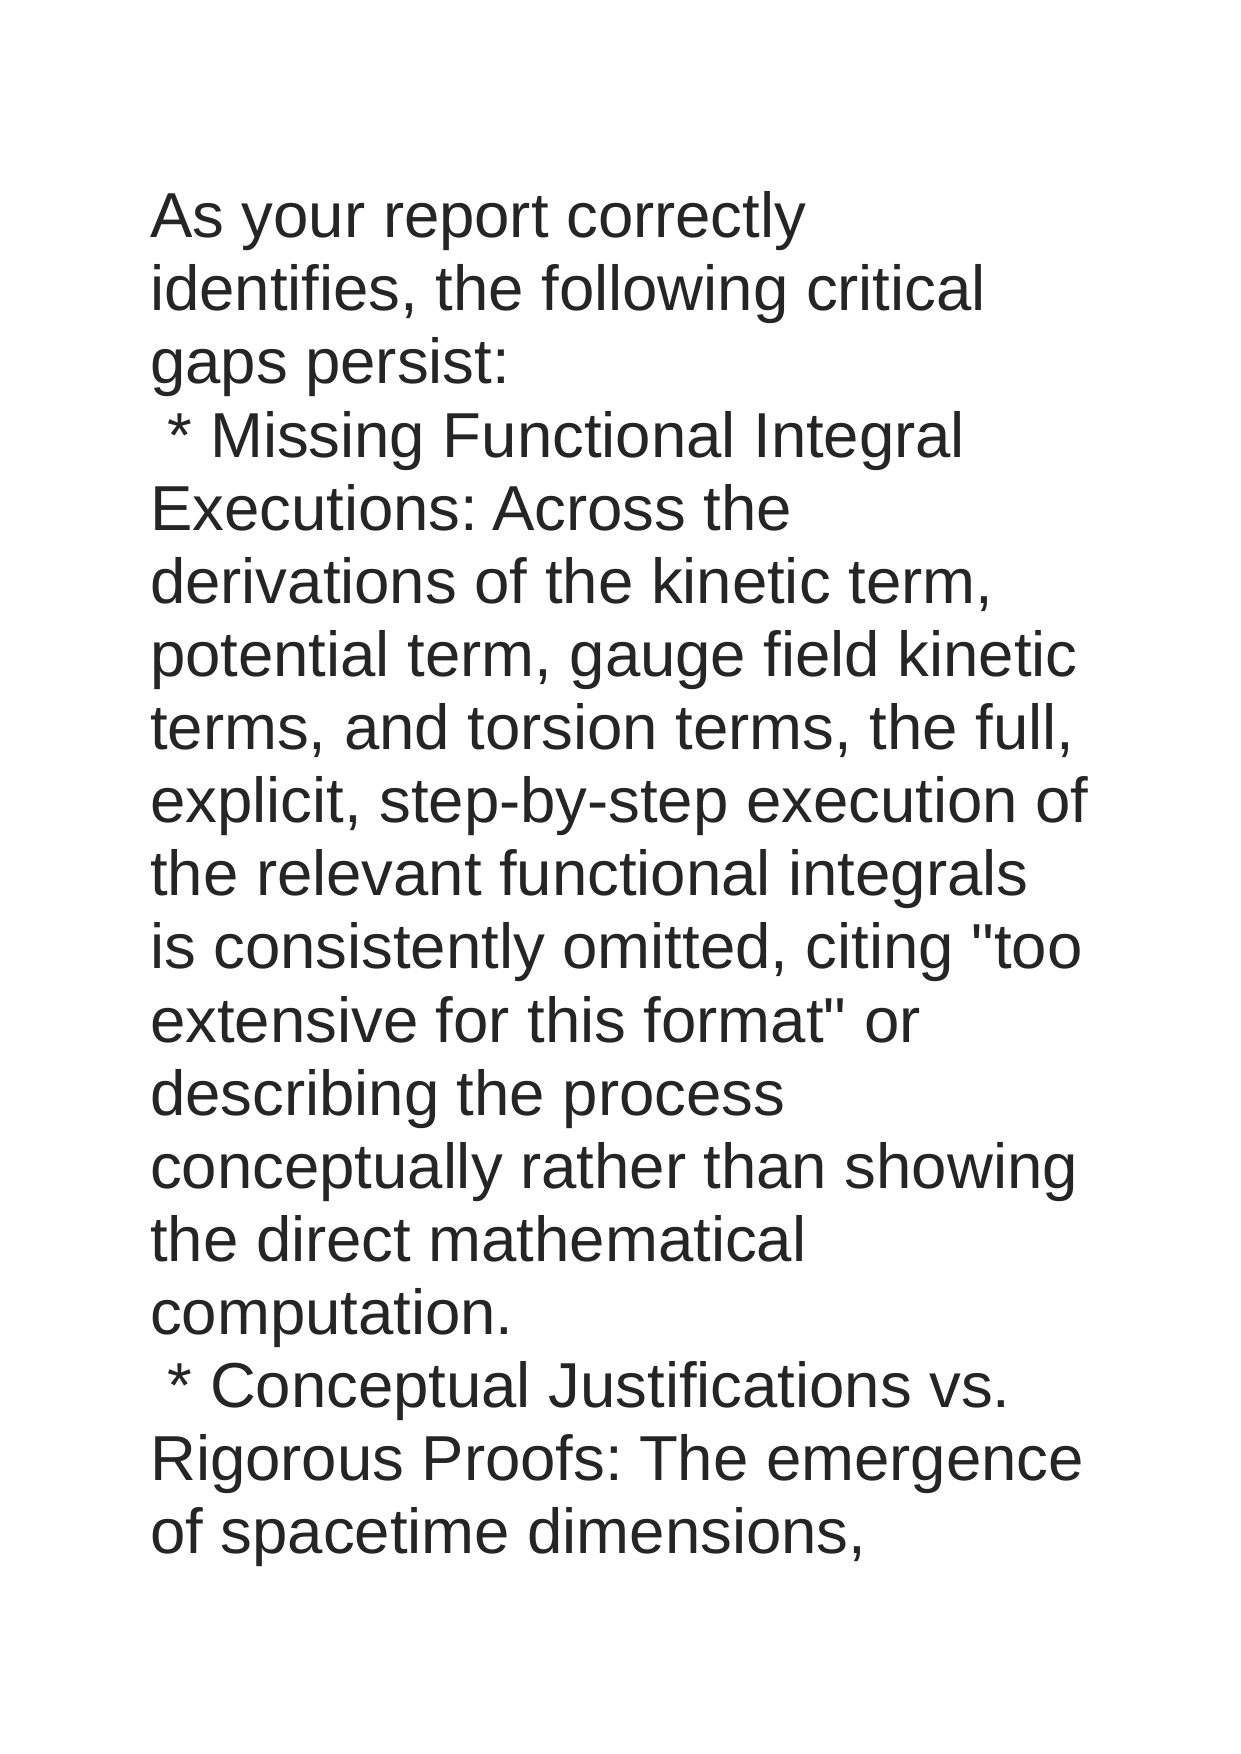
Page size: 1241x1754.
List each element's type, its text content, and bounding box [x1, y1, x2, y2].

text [150, 1354, 1090, 1573]
text * Missing Functional Integral Executions: Across the derivations of the kinetic term, potential term, gauge field kinetic terms, and torsion terms, the full, explicit, step-by-step execution of the relevant functional integrals is consistently omitted, citing "too extensive for this format" or describing the process conceptually rather than showing the direct mathematical computation. [150, 403, 1090, 1354]
text As your report correctly identifies, the following critical gaps persist: [150, 184, 1090, 403]
